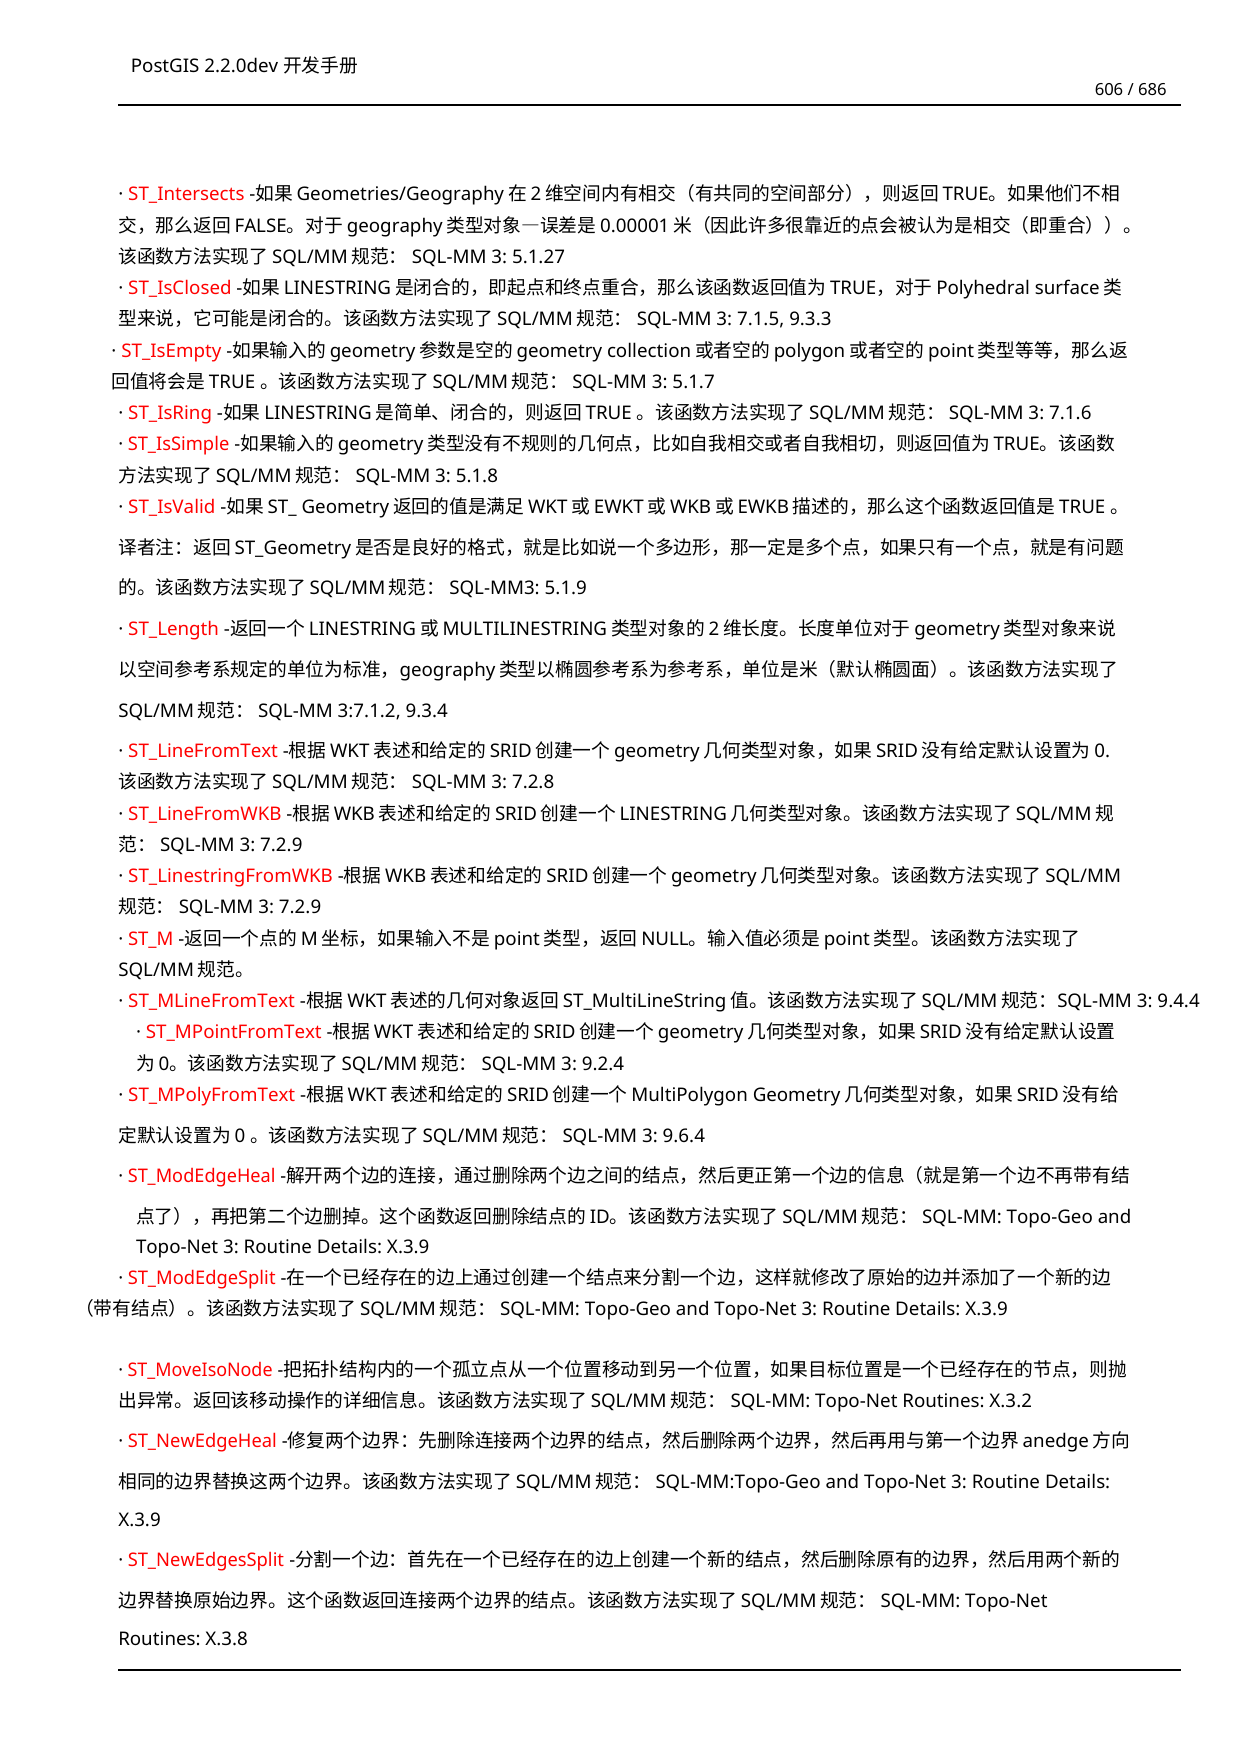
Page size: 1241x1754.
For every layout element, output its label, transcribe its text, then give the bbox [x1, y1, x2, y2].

text · ST_Length -返回一个LINESTRING或MULTILINESTRING类型对象的2维长度。长度单位对于geometry类型对象来说以空间参考系规定的单位为标准，geography类型以椭圆参考系为参考系，单位是米（默认椭圆面）。该函数方法实现了SQL/MM规范： SQL-MM 3:7.1.2, 9.3.4 [118, 614, 1131, 722]
text · ST_MoveIsoNode -把拓扑结构内的一个孤立点从一个位置移动到另一个位置，如果目标位置是一个已经存在的节点，则抛 [118, 1354, 1240, 1381]
text · ST_IsRing -如果LINESTRING是简单、闭合的，则返回TRUE 。该函数方法实现了SQL/MM规范： SQL-MM 3: 7.1.6 [118, 398, 1240, 425]
text · ST_ModEdgeHeal -解开两个边的连接，通过删除两个边之间的结点，然后更正第一个边的信息（就是第一个边不再带有结 [43, 1161, 1240, 1188]
text · ST_NewEdgesSplit -分割一个边：首先在一个已经存在的边上创建一个新的结点，然后删除原有的边界，然后用两个新的边界替换原始边界。这个函数返回连接两个边界的结点。该函数方法实现了SQL/MM规范： SQL-MM: Topo-Net Routines: X.3.8 [118, 1545, 1131, 1651]
text · ST_LinestringFromWKB -根据WKB表述和给定的SRID创建一个geometry几何类型对象。该函数方法实现了SQL/MM规范： SQL-MM 3: 7.2.9 [118, 861, 1131, 919]
text · ST_ModEdgeSplit -在一个已经存在的边上通过创建一个结点来分割一个边，这样就修改了原始的边并添加了一个新的边（带有结点）。该函数方法实现了SQL/MM规范： SQL-MM: Topo-Geo and Topo-Net 3: Routine Details: X.3.9 [75, 1262, 1131, 1321]
text · ST_NewEdgeHeal -修复两个边界：先删除连接两个边界的结点，然后删除两个边界，然后再用与第一个边界anedge方向相同的边界替换这两个边界。该函数方法实现了SQL/MM规范： SQL-MM:Topo-Geo and Topo-Net 3: Routine Details: X.3.9 [118, 1426, 1131, 1532]
text · ST_Intersects -如果Geometries/Geography在2维空间内有相交（有共同的空间部分），则返回TRUE。如果他们不相交，那么返回FALSE。对于geography类型对象—误差是0.00001米（因此许多很靠近的点会被认为是相交（即重合））。该函数方法实现了SQL/MM规范： SQL-MM 3: 5.1.27 [118, 179, 1131, 269]
text 606 / 686 [1094, 76, 1240, 101]
text · ST_LineFromWKB -根据WKB表述和给定的SRID创建一个LINESTRING几何类型对象。该函数方法实现了SQL/MM规范： SQL-MM 3: 7.2.9 [118, 798, 1131, 857]
text 出异常。返回该移动操作的详细信息。该函数方法实现了SQL/MM规范： SQL-MM: Topo-Net Routines: X.3.2 [118, 1385, 1240, 1413]
text · ST_IsValid -如果ST_ Geometry返回的值是满足WKT或EWKT或WKB或EWKB描述的，那么这个函数返回值是TRUE 。译者注：返回ST_Geometry是否是良好的格式，就是比如说一个多边形，那一定是多个点，如果只有一个点，就是有问题的。该函数方法实现了SQL/MM规范： SQL-MM3: 5.1.9 [118, 492, 1131, 600]
text · ST_IsSimple -如果输入的geometry类型没有不规则的几何点，比如自我相交或者自我相切，则返回值为TRUE。该函数方法实现了SQL/MM规范： SQL-MM 3: 5.1.8 [118, 429, 1131, 487]
text · ST_MPolyFromText -根据WKT表述和给定的SRID创建一个MultiPolygon Geometry几何类型对象，如果SRID没有给定默认设置为0 。该函数方法实现了SQL/MM规范： SQL-MM 3: 9.6.4 [118, 1080, 1131, 1148]
text Topo-Net 3: Routine Details: X.3.9 [136, 1233, 1240, 1259]
text · ST_MPointFromText -根据WKT表述和给定的SRID创建一个geometry几何类型对象，如果SRID没有给定默认设置为0。该函数方法实现了SQL/MM规范： SQL-MM 3: 9.2.4 [136, 1017, 1131, 1076]
text · ST_M -返回一个点的M坐标，如果输入不是point类型，返回NULL。输入值必须是point类型。该函数方法实现了SQL/MM规范。 [118, 923, 1131, 982]
text · ST_IsEmpty -如果输入的geometry参数是空的geometry collection或者空的polygon或者空的point类型等等，那么返回值将会是TRUE 。该函数方法实现了SQL/MM规范： SQL-MM 3: 5.1.7 [111, 335, 1131, 394]
text · ST_LineFromText -根据WKT表述和给定的SRID创建一个geometry几何类型对象，如果SRID没有给定默认设置为0. 该函数方法实现了SQL/MM规范： SQL-MM 3: 7.2.8 [118, 736, 1131, 794]
text PostGIS 2.2.0dev 开发手册 [131, 58, 1240, 76]
text · ST_MLineFromText -根据WKT表述的几何对象返回ST_MultiLineString值。该函数方法实现了SQL/MM规范：SQL-MM 3: 9.4.4 [43, 986, 1240, 1013]
text · ST_IsClosed -如果LINESTRING是闭合的，即起点和终点重合，那么该函数返回值为TRUE，对于Polyhedral surface类型来说，它可能是闭合的。该函数方法实现了SQL/MM规范： SQL-MM 3: 7.1.5, 9.3.3 [118, 273, 1131, 331]
text 点了），再把第二个边删掉。这个函数返回删除结点的ID。该函数方法实现了SQL/MM规范： SQL-MM: Topo-Geo and [136, 1202, 1240, 1229]
